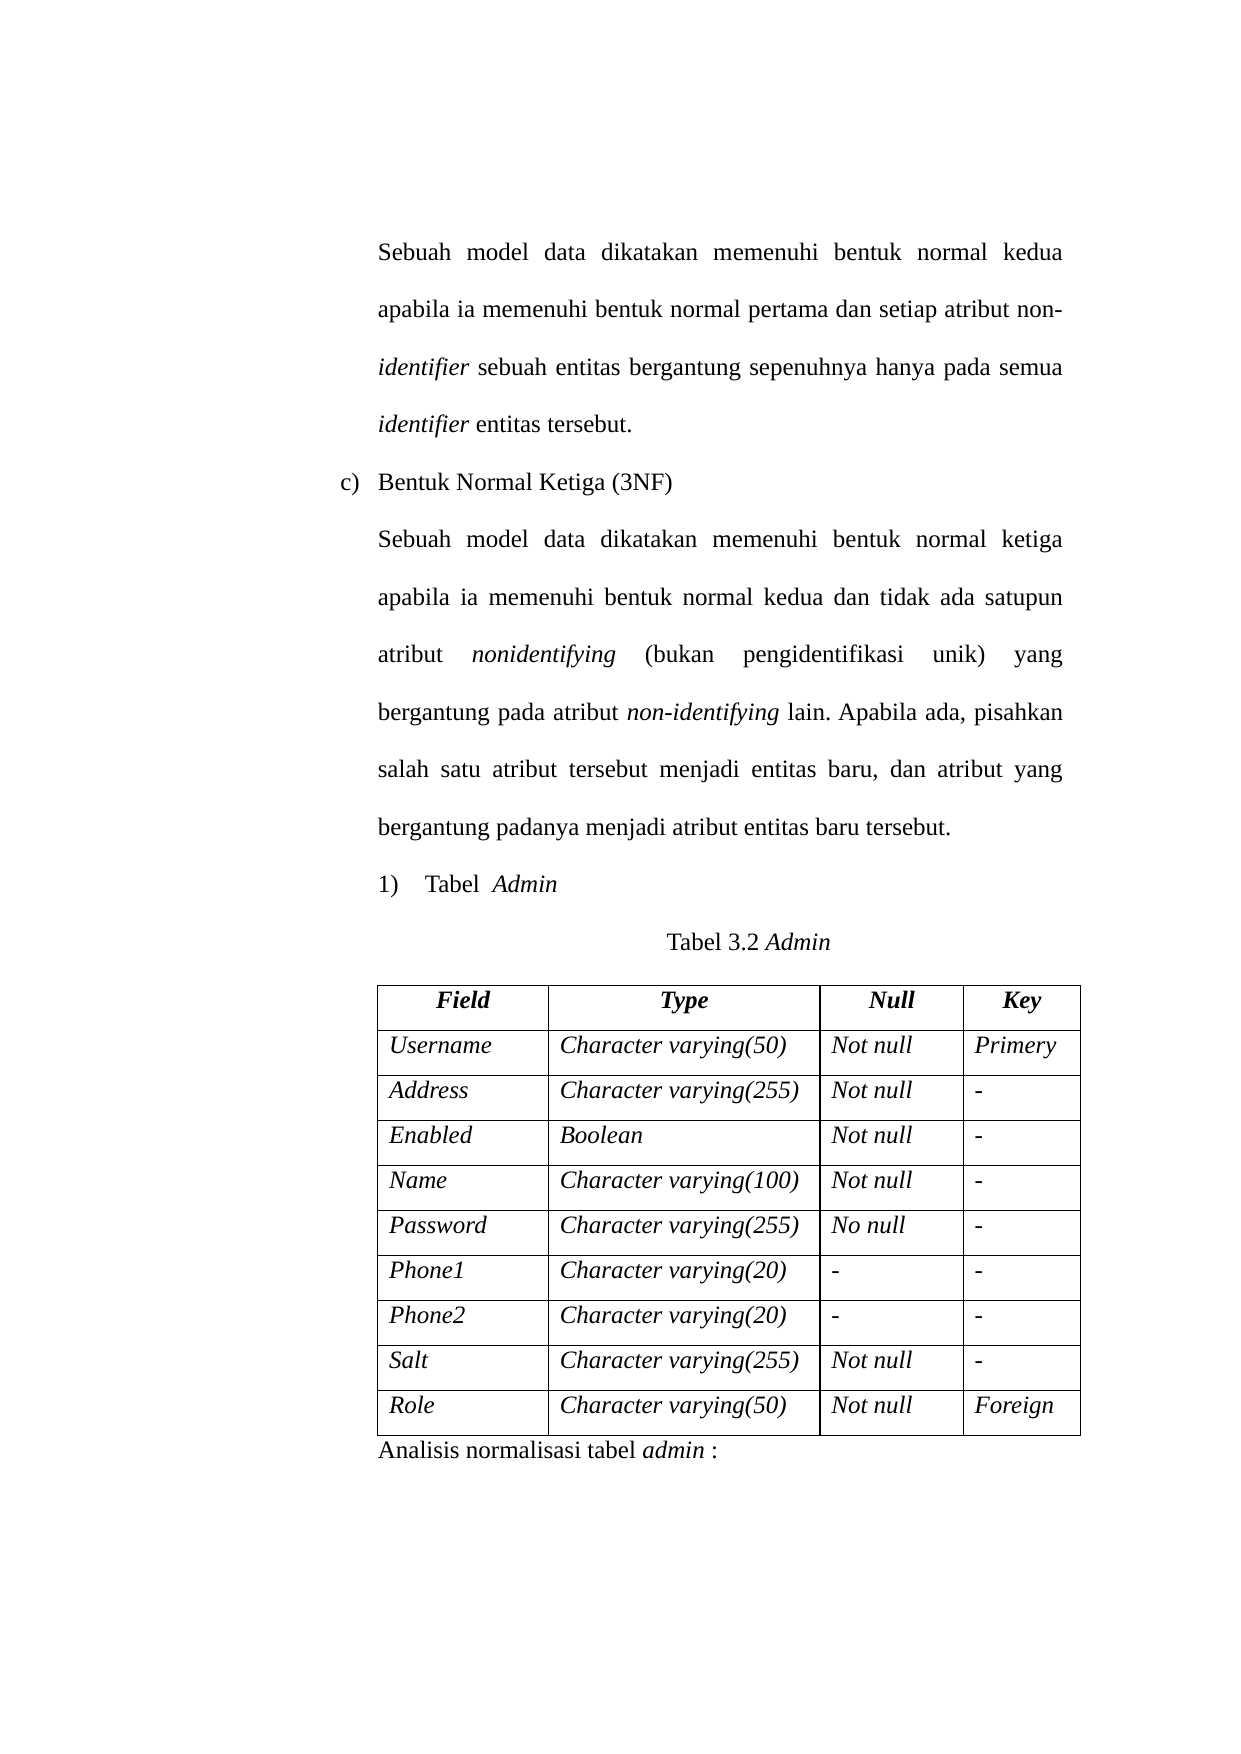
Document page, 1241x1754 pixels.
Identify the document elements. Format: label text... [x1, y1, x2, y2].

table_cell - [964, 1121, 1080, 1164]
table_cell Not null [821, 1121, 963, 1164]
table_cell Enabled [378, 1121, 548, 1164]
table_cell Not null [821, 1031, 963, 1074]
table_cell - [964, 1076, 1080, 1119]
table_header Type [549, 986, 819, 1029]
table_cell - [964, 1301, 1080, 1344]
table_header Null [821, 986, 963, 1029]
table_cell - [821, 1301, 963, 1344]
table_cell Address [378, 1076, 548, 1119]
table_cell Not null [821, 1391, 963, 1434]
table_cell Character varying(50) [549, 1391, 819, 1434]
table_cell Not null [821, 1076, 963, 1119]
table_cell - [821, 1256, 963, 1299]
table_cell Phone1 [378, 1256, 548, 1299]
table_cell No null [821, 1211, 963, 1254]
table_cell - [964, 1211, 1080, 1254]
table_cell Foreign key [964, 1391, 1080, 1434]
text Tabel 3.2 Admin [434, 927, 1063, 956]
text Analisis normalisasi tabel admin : [378, 1436, 1063, 1464]
table_cell Character varying(255) [549, 1211, 819, 1254]
table_cell Boolean [549, 1121, 819, 1164]
table_cell Character varying(100) [549, 1166, 819, 1209]
table_cell Character varying(50) [549, 1031, 819, 1074]
text Sebuah model data dikatakan memenuhi bentuk normal kedua apabila ia memenuhi bentuk normal pertama dan setiap atribut non-identifier sebuah entitas bergantung sepenuhnya hanya pada semua identifier entitas tersebut. [378, 237, 1063, 438]
table_cell - [964, 1166, 1080, 1209]
list Tabel Admin [378, 869, 1063, 898]
table_cell Primery [964, 1031, 1080, 1074]
table_cell - [964, 1346, 1080, 1389]
table_cell Character varying(20) [549, 1256, 819, 1299]
table_cell Username [378, 1031, 548, 1074]
table_cell Phone2 [378, 1301, 548, 1344]
text Sebuah model data dikatakan memenuhi bentuk normal ketiga apabila ia memenuhi bentuk normal kedua dan tidak ada satupun atribut nonidentifying (bukan pengidentifikasi unik) yang bergantung pada atribut non-identifying lain. Apabila ada, pisahkan salah satu atribut tersebut menjadi entitas baru, dan atribut yang bergantung padanya menjadi atribut entitas baru tersebut. [378, 524, 1063, 841]
table_cell Salt [378, 1346, 548, 1389]
table_cell Not null [821, 1166, 963, 1209]
list Bentuk Normal Ketiga (3NF) [340, 467, 1063, 496]
table_cell Not null [821, 1346, 963, 1389]
table_cell Character varying(255) [549, 1076, 819, 1119]
table_cell Character varying(255) [549, 1346, 819, 1389]
table_cell Character varying(20) [549, 1301, 819, 1344]
table_cell - [964, 1256, 1080, 1299]
table_cell Password [378, 1211, 548, 1254]
table_header Key [964, 986, 1080, 1029]
table_header Field [378, 986, 548, 1029]
table_cell Role [378, 1391, 548, 1434]
table_cell Name [378, 1166, 548, 1209]
